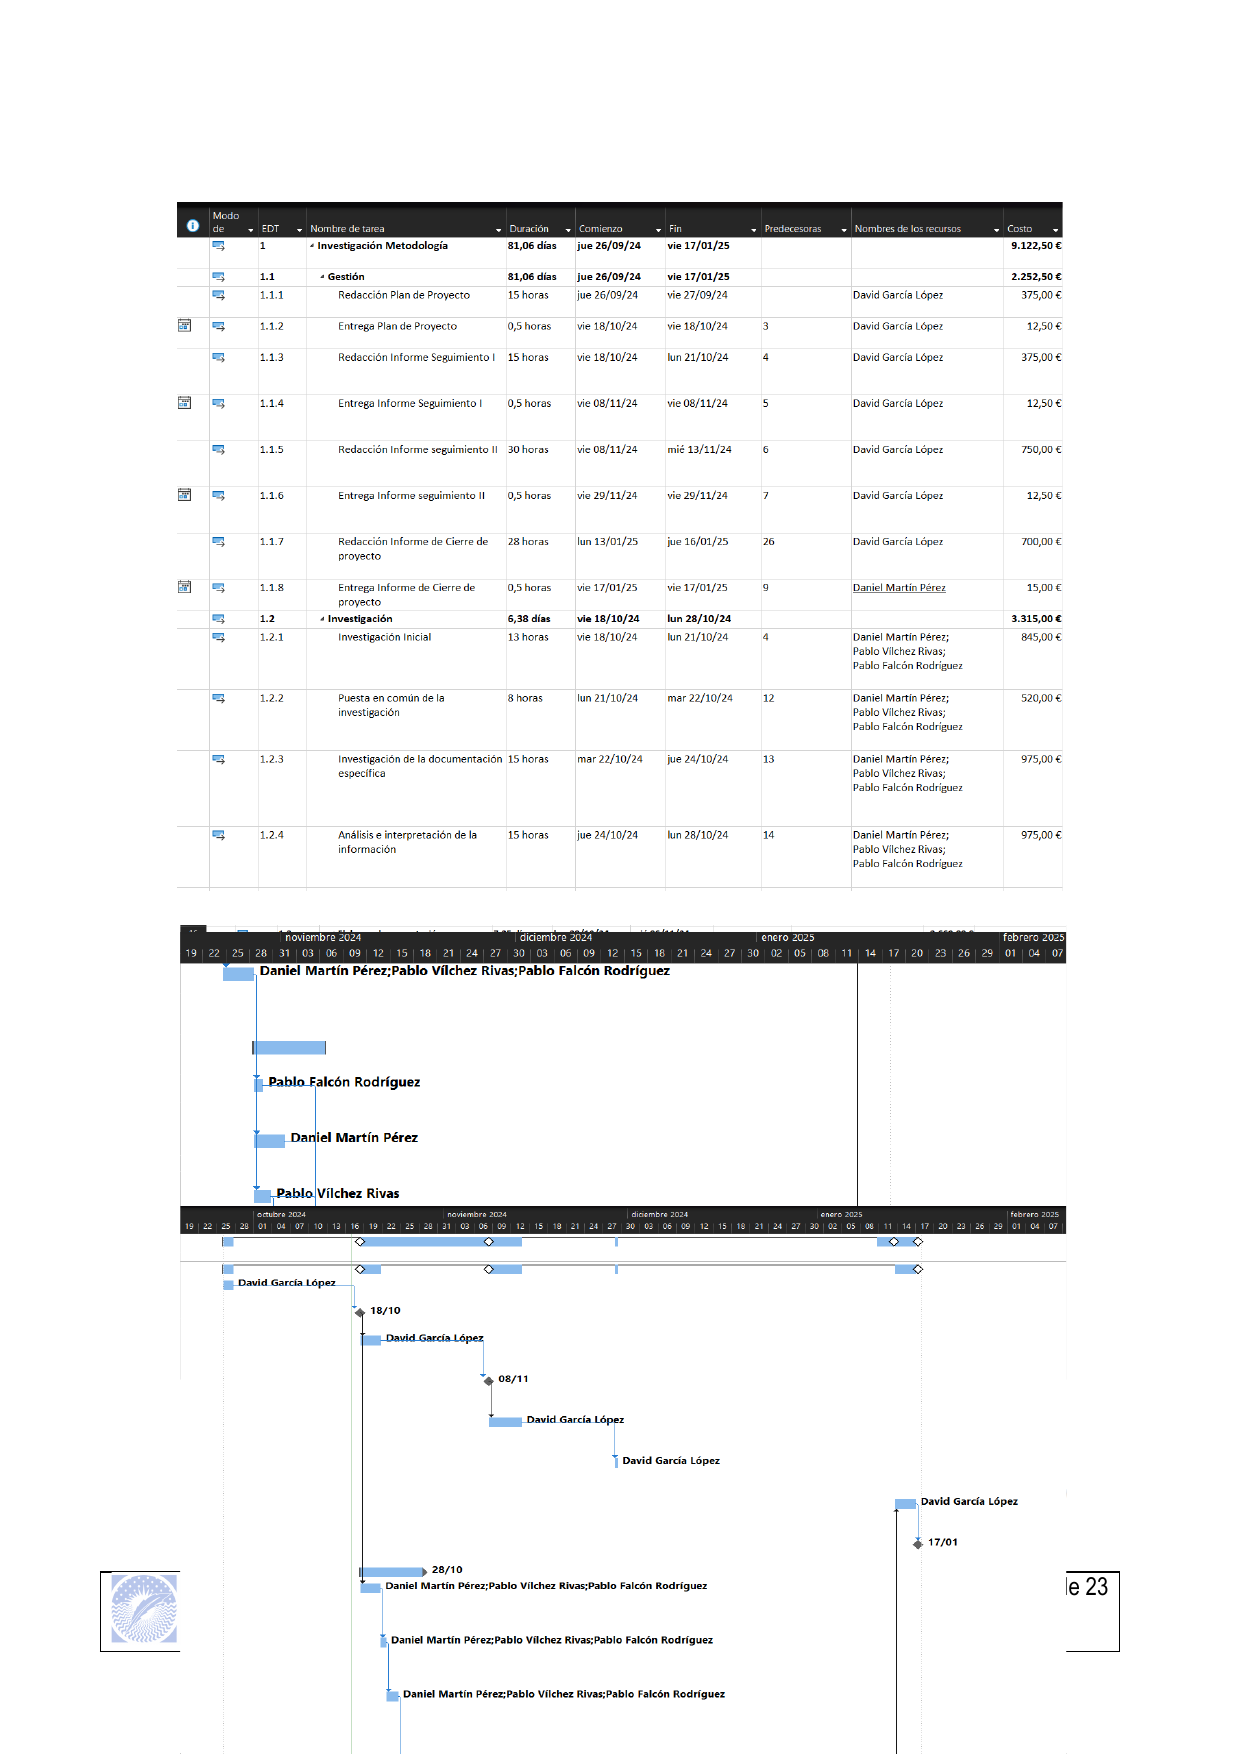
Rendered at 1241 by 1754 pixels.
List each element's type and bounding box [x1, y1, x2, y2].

picture [177, 202, 1063, 892]
picture [111, 925, 1067, 1754]
